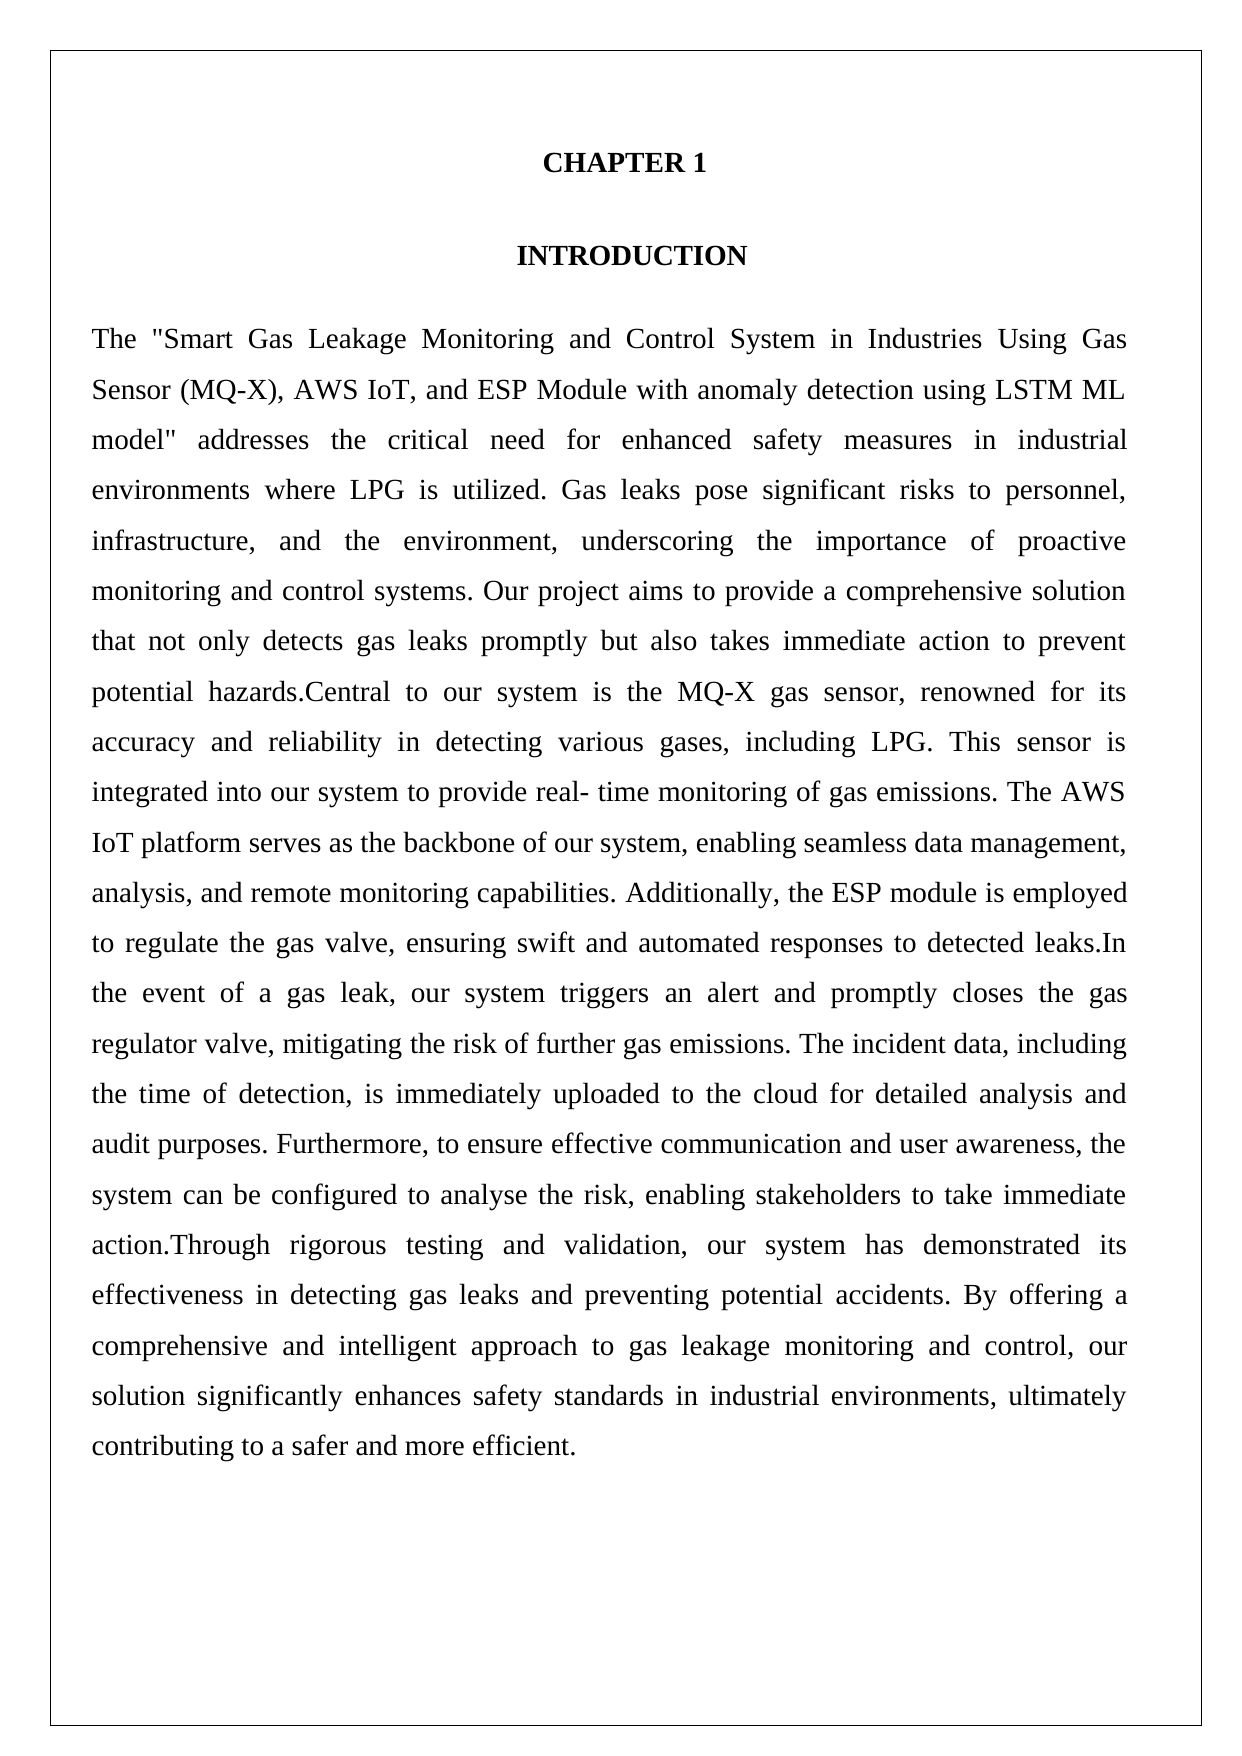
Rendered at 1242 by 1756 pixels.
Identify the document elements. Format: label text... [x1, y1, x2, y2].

text The "Smart Gas Leakage Monitoring and Control System in Industries Using Gas Sensor (MQ-X), AWS IoT, and ESP Module with anomaly detection using LSTM ML model" addresses the critical need for enhanced safety measures in industrial environments where LPG is utilized. Gas leaks pose significant risks to personnel, infrastructure, and the environment, underscoring the importance of proactive monitoring and control systems. Our project aims to provide a comprehensive solution that not only detects gas leaks promptly but also takes immediate action to prevent potential hazards.Central to our system is the MQ-X gas sensor, renowned for its accuracy and reliability in detecting various gases, including LPG. This sensor is integrated into our system to provide real- time monitoring of gas emissions. The AWS IoT platform serves as the backbone of our system, enabling seamless data management, analysis, and remote monitoring capabilities. Additionally, the ESP module is employed to regulate the gas valve, ensuring swift and automated responses to detected leaks.In the event of a gas leak, our system triggers an alert and promptly closes the gas regulator valve, mitigating the risk of further gas emissions. The incident data, including the time of detection, is immediately uploaded to the cloud for detailed analysis and audit purposes. Furthermore, to ensure effective communication and user awareness, the system can be configured to analyse the risk, enabling stakeholders to take immediate action.Through rigorous testing and validation, our system has demonstrated its effectiveness in detecting gas leaks and preventing potential accidents. By offering a comprehensive and intelligent approach to gas leakage monitoring and control, our solution significantly enhances safety standards in industrial environments, ultimately contributing to a safer and more efficient. [91, 322, 1127, 1462]
text INTRODUCTION [109, 238, 1155, 272]
subtitle CHAPTER 1 [109, 145, 1141, 179]
